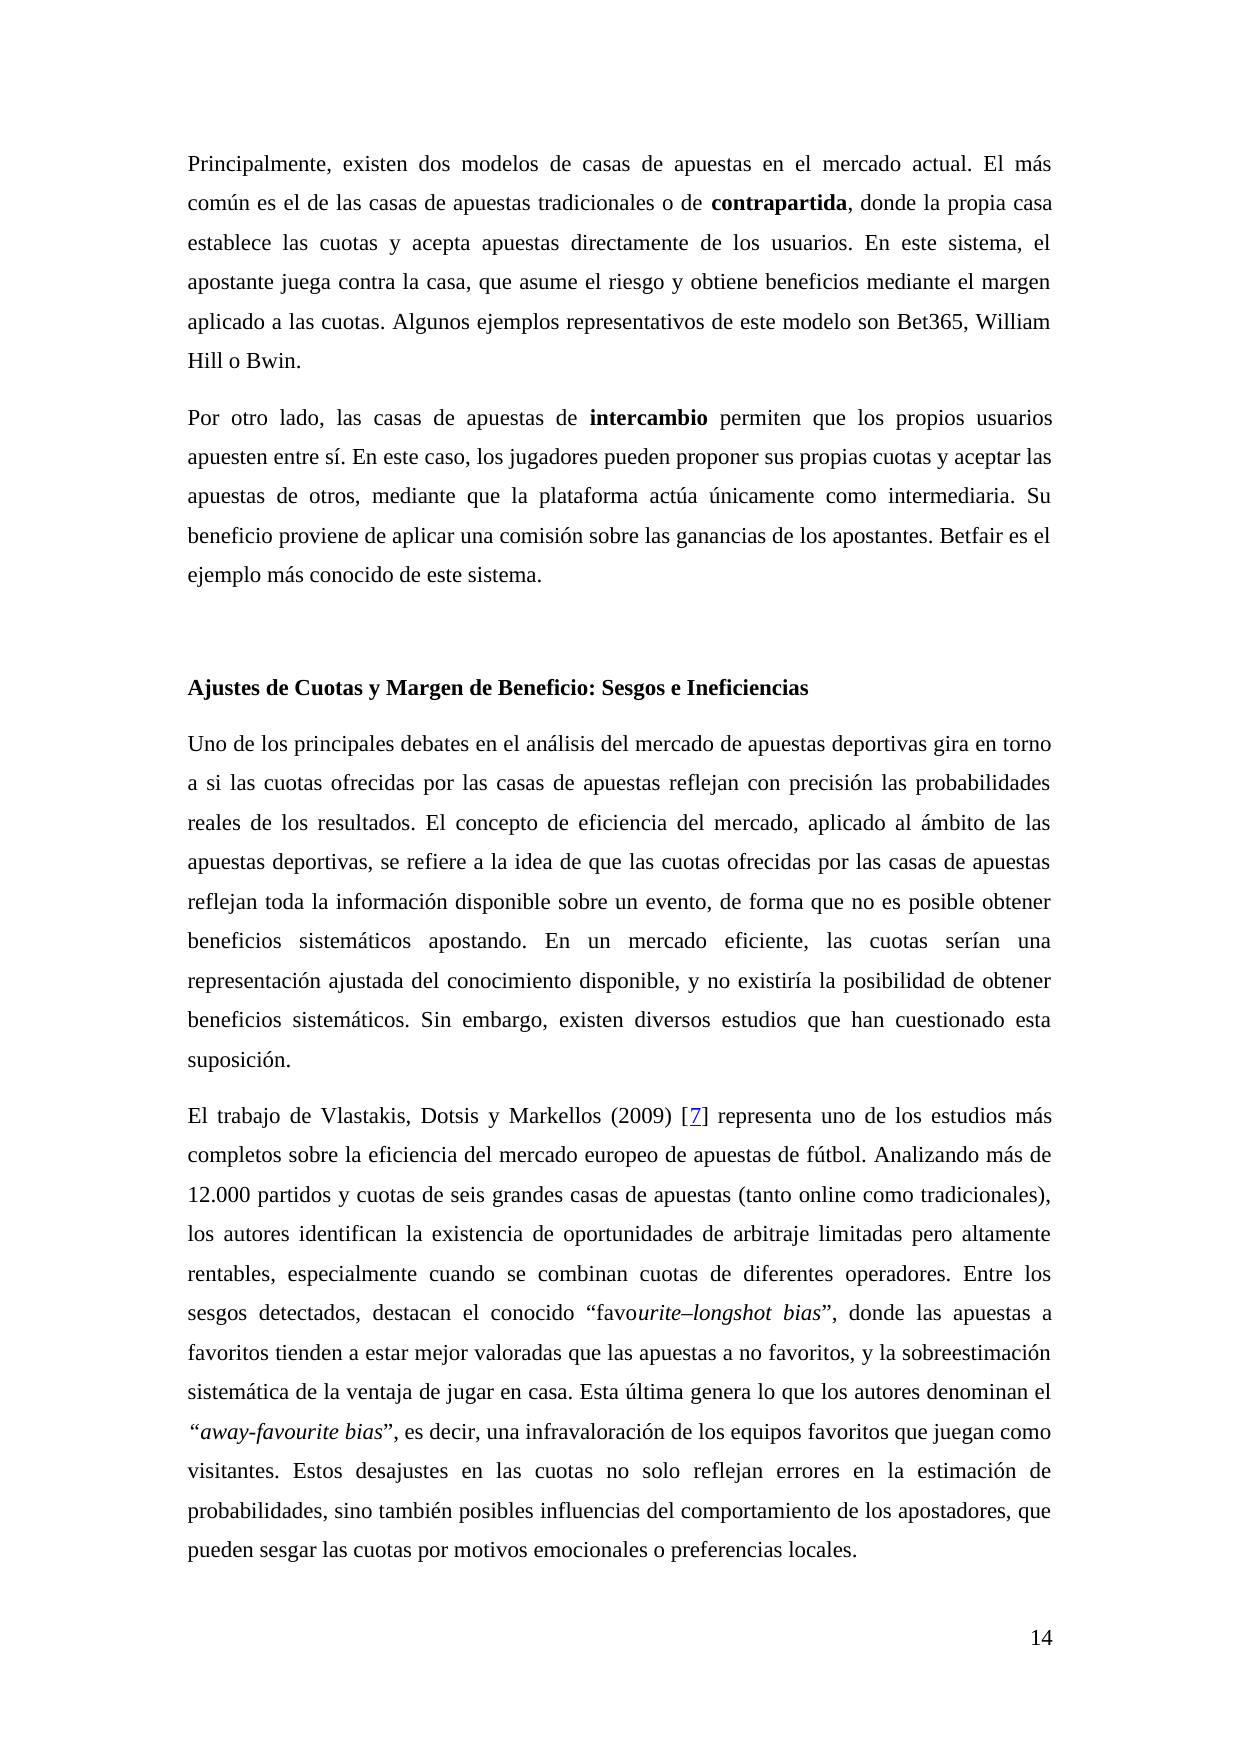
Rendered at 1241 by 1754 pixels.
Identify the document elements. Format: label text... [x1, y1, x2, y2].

text Uno de los principales debates en el análisis del mercado de apuestas deportivas gira en torno a si las cuotas ofrecidas por las casas de apuestas reflejan con precisión las probabilidades reales de los resultados. El concepto de eficiencia del mercado, aplicado al ámbito de las apuestas deportivas, se refiere a la idea de que las cuotas ofrecidas por las casas de apuestas reflejan toda la información disponible sobre un evento, de forma que no es posible obtener beneficios sistemáticos apostando. En un mercado eficiente, las cuotas serían una representación ajustada del conocimiento disponible, y no existiría la posibilidad de obtener beneficios sistemáticos. Sin embargo, existen diversos estudios que han cuestionado esta suposición. [187, 730, 1053, 1072]
text Por otro lado, las casas de apuestas de intercambio permiten que los propios usuarios apuesten entre sí. En este caso, los jugadores pueden proponer sus propias cuotas y aceptar las apuestas de otros, mediante que la plataforma actúa únicamente como intermediaria. Su beneficio proviene de aplicar una comisión sobre las ganancias de los apostantes. Betfair es el ejemplo más conocido de este sistema. [187, 403, 1053, 588]
text Ajustes de Cuotas y Margen de Beneficio: Sesgos e Ineficiencias [187, 674, 1053, 700]
text Principalmente, existen dos modelos de casas de apuestas en el mercado actual. El más común es el de las casas de apuestas tradicionales o de contrapartida, donde la propia casa establece las cuotas y acepta apuestas directamente de los usuarios. En este sistema, el apostante juega contra la casa, que asume el riesgo y obtiene beneficios mediante el margen aplicado a las cuotas. Algunos ejemplos representativos de este modelo son Bet365, William Hill o Bwin. [187, 150, 1053, 374]
text El trabajo de Vlastakis, Dotsis y Markellos (2009) [7] representa uno de los estudios más completos sobre la eficiencia del mercado europeo de apuestas de fútbol. Analizando más de 12.000 partidos y cuotas de seis grandes casas de apuestas (tanto online como tradicionales), los autores identifican la existencia de oportunidades de arbitraje limitadas pero altamente rentables, especialmente cuando se combinan cuotas de diferentes operadores. Entre los sesgos detectados, destacan el conocido “favourite–longshot bias”, donde las apuestas a favoritos tienden a estar mejor valoradas que las apuestas a no favoritos, y la sobreestimación sistemática de la ventaja de jugar en casa. Esta última genera lo que los autores denominan el “away-favourite bias”, es decir, una infravaloración de los equipos favoritos que juegan como visitantes. Estos desajustes en las cuotas no solo reflejan errores en la estimación de probabilidades, sino también posibles influencias del comportamiento de los apostadores, que pueden sesgar las cuotas por motivos emocionales o preferencias locales. [187, 1102, 1053, 1562]
